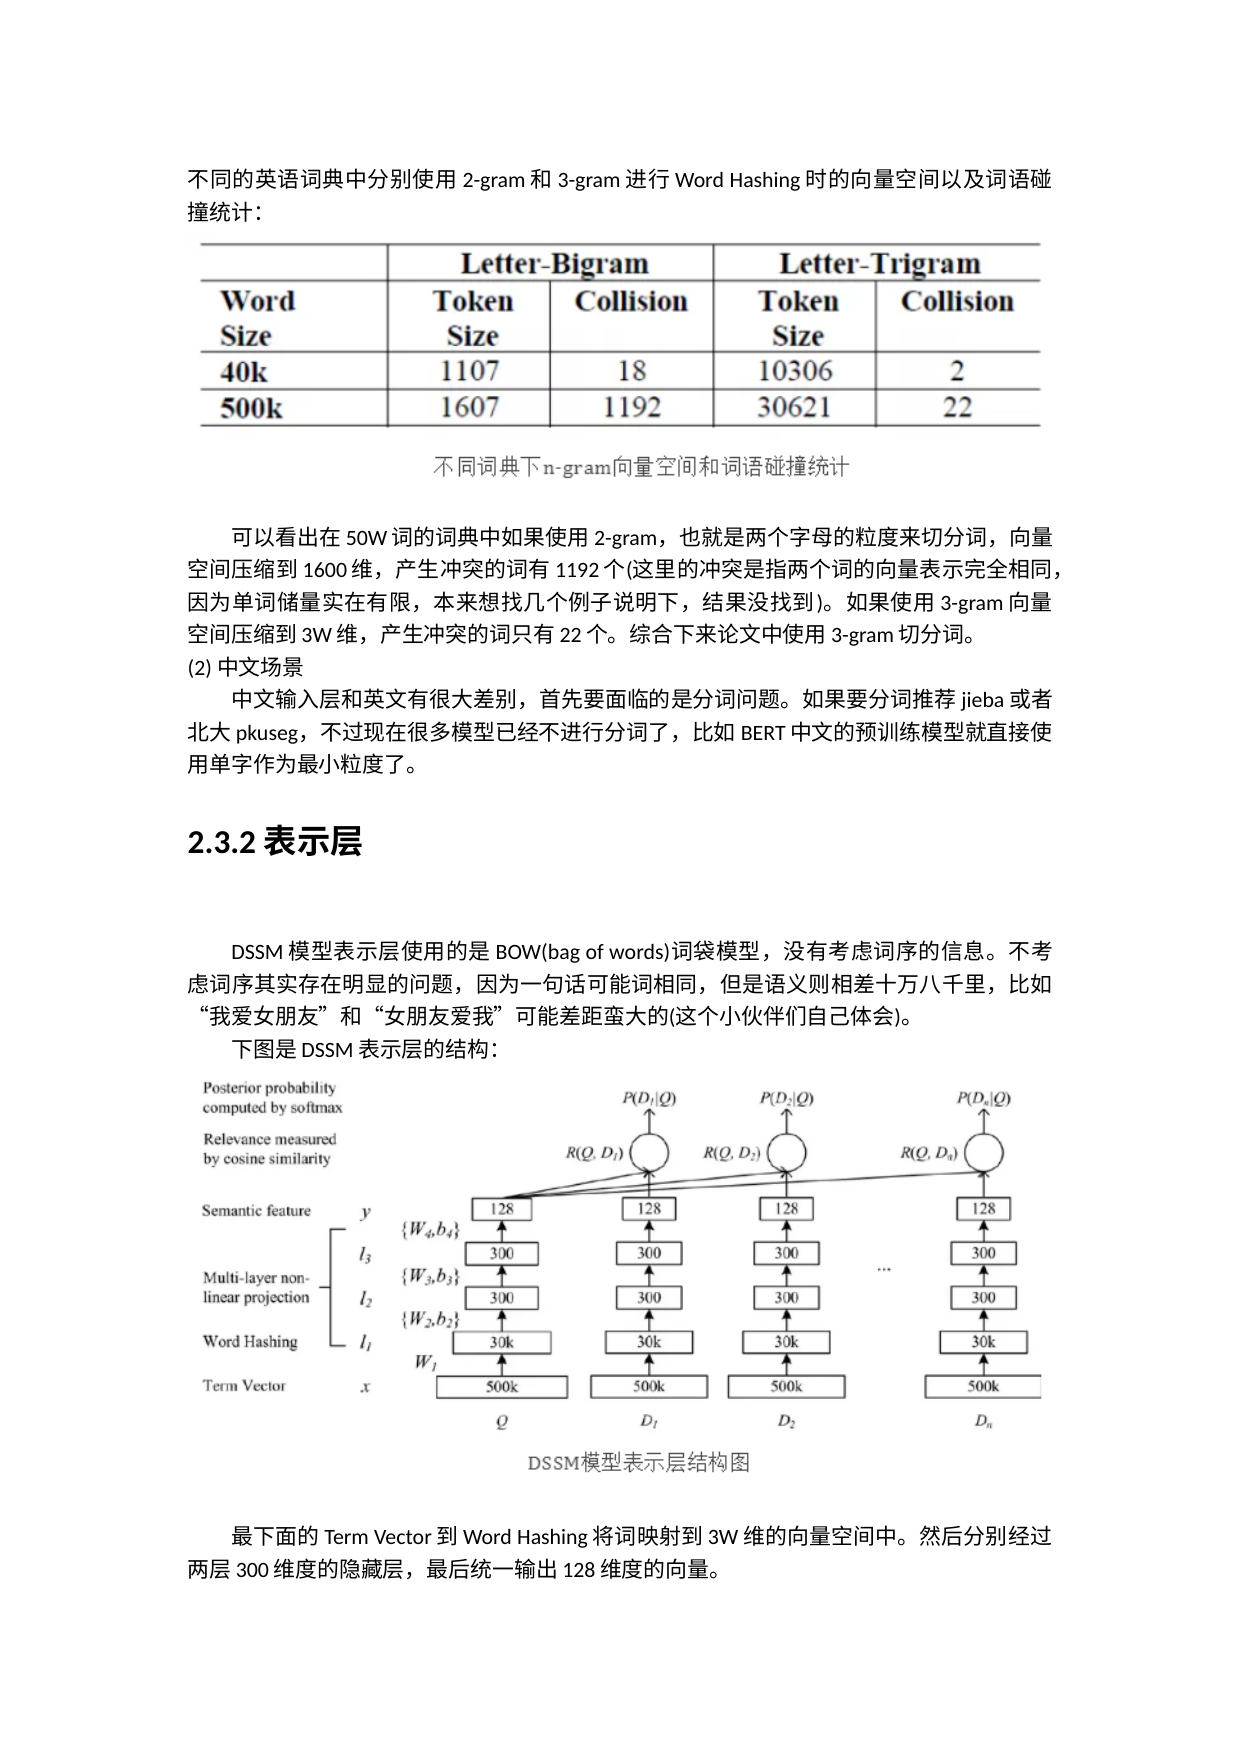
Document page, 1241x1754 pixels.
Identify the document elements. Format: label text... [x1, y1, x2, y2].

text 可以看出在50W词的词典中如果使用2-gram，也就是两个字母的粒度来切分词，向量空间压缩到1600维，产生冲突的词有1192个(这里的冲突是指两个词的向量表示完全相同，因为单词储量实在有限，本来想找几个例子说明下，结果没找到)。如果使用3-gram向量空间压缩到3W维，产生冲突的词只有22个。综合下来论文中使用3-gram切分词。 [187, 519, 1053, 649]
text DSSM模型表示层使用的是BOW(bag of words)词袋模型，没有考虑词序的信息。不考虑词序其实存在明显的问题，因为一句话可能词相同，但是语义则相差十万八千里，比如“我爱女朋友”和“女朋友爱我”可能差距蛮大的(这个小伙伴们自己体会)。 [187, 934, 1053, 1031]
text 中文输入层和英文有很大差别，首先要面临的是分词问题。如果要分词推荐jieba或者北大pkuseg，不过现在很多模型已经不进行分词了，比如BERT中文的预训练模型就直接使用单字作为最小粒度了。 [187, 682, 1053, 779]
text 下图是DSSM表示层的结构： [187, 1031, 1053, 1063]
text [187, 162, 1053, 227]
picture [187, 227, 1053, 494]
subtitle 2.3.2 表示层 [187, 807, 1053, 872]
text (2) 中文场景 [187, 649, 1053, 682]
picture [187, 1063, 1053, 1489]
text 最下面的Term Vector到Word Hashing将词映射到3W维的向量空间中。然后分别经过两层300维度的隐藏层，最后统一输出128维度的向量。 [187, 1519, 1053, 1584]
